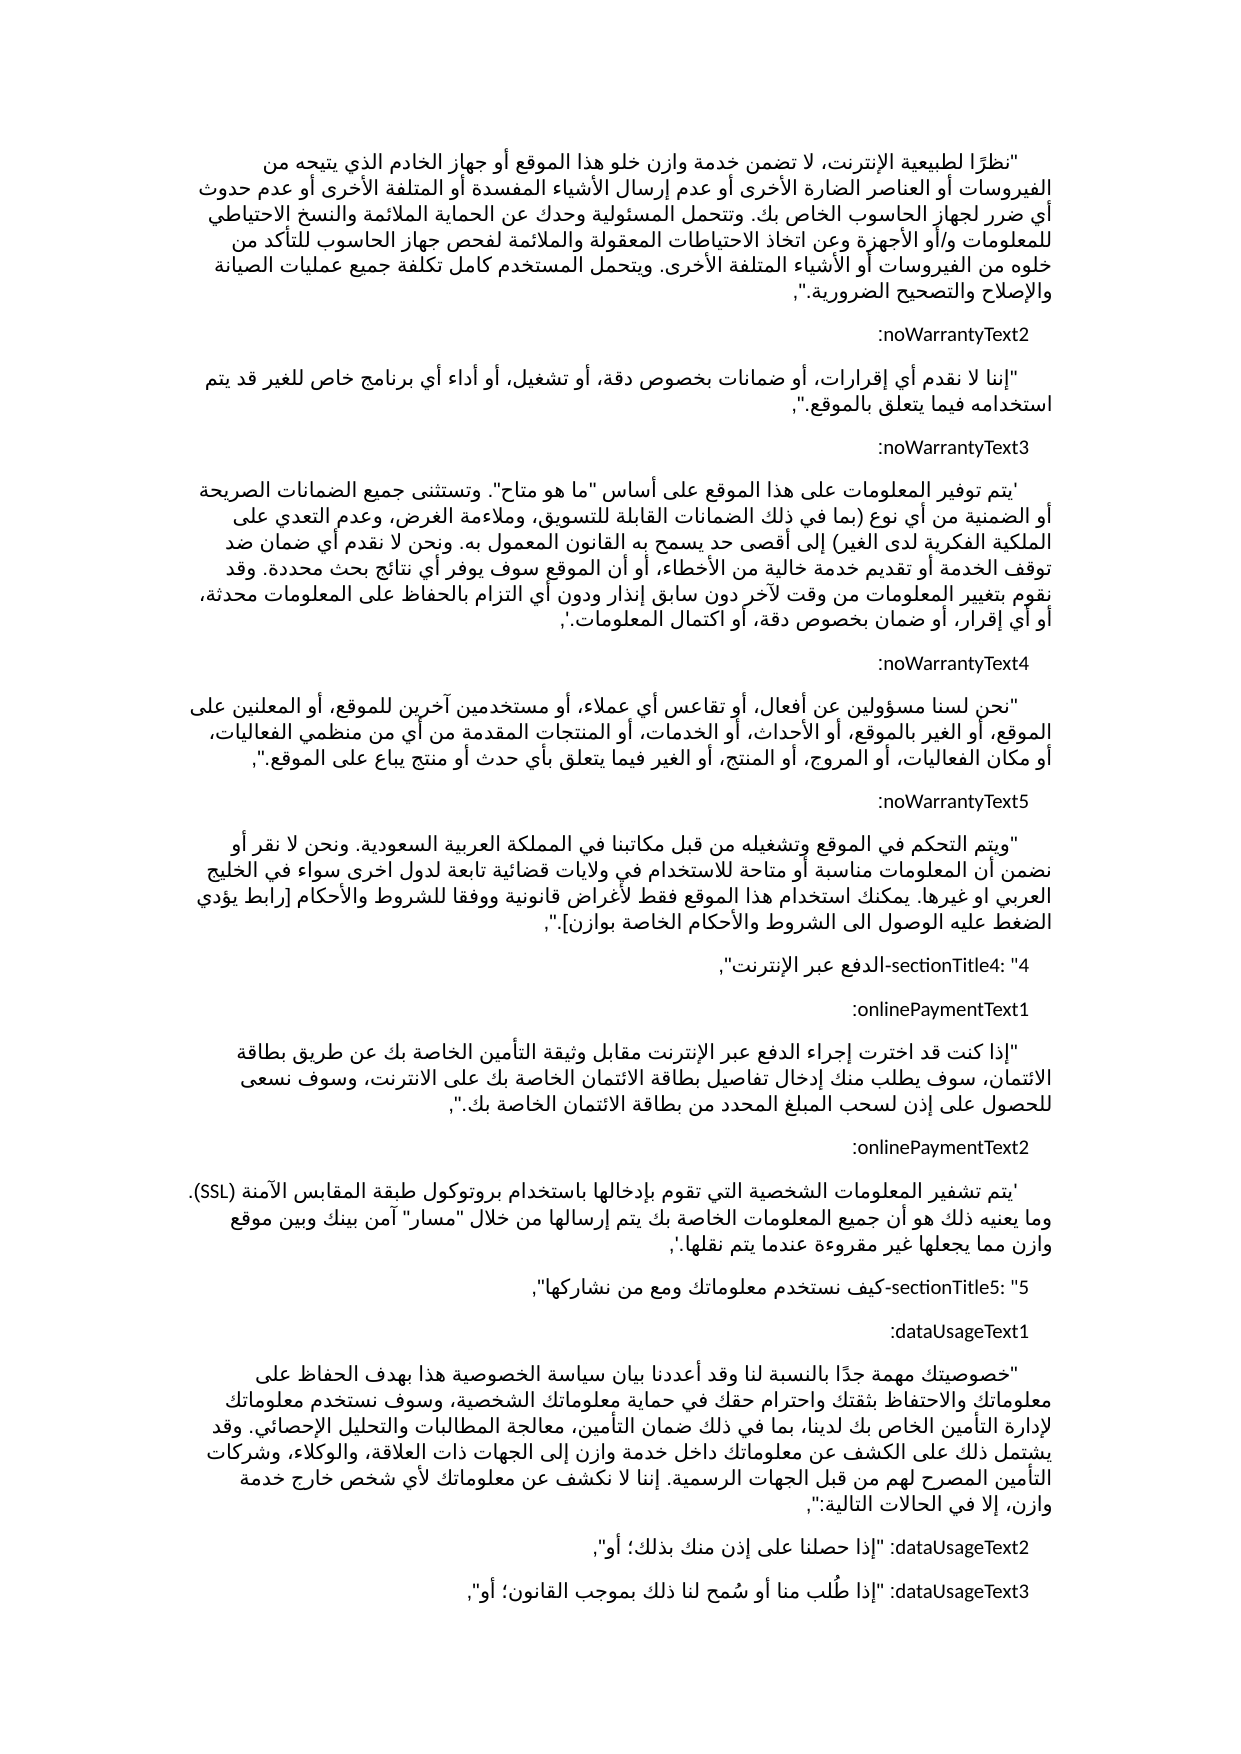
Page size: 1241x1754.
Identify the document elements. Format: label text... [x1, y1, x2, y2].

text "إذا كنت قد اخترت إجراء الدفع عبر الإنترنت مقابل وثيقة التأمين الخاصة بك عن طريق بطاقة الائتمان، سوف يطلب منك إدخال تفاصيل بطاقة الائتمان الخاصة بك على الانترنت، وسوف نسعى للحصول على إذن لسحب المبلغ المحدد من بطاقة الائتمان الخاصة بك.", [187, 1040, 1053, 1116]
text 'يتم تشفير المعلومات الشخصية التي تقوم بإدخالها باستخدام بروتوكول طبقة المقابس الآمنة (SSL). وما يعنيه ذلك هو أن جميع المعلومات الخاصة بك يتم إرسالها من خلال "مسار" آمن بينك وبين موقع وازن مما يجعلها غير مقروءة عندما يتم نقلها.', [187, 1178, 1053, 1256]
text dataUsageText1: [187, 1318, 1053, 1343]
text "نحن لسنا مسؤولين عن أفعال، أو تقاعس أي عملاء، أو مستخدمين آخرين للموقع، أو المعلنين على الموقع، أو الغير بالموقع، أو الأحداث، أو الخدمات، أو المنتجات المقدمة من أي من منظمي الفعاليات، أو مكان الفعاليات، أو المروج، أو المنتج، أو الغير فيما يتعلق بأي حدث أو منتج يباع على الموقع.", [187, 694, 1053, 769]
text "إننا لا نقدم أي إقرارات، أو ضمانات بخصوص دقة، أو تشغيل، أو أداء أي برنامج خاص للغير قد يتم استخدامه فيما يتعلق بالموقع.", [187, 366, 1053, 416]
text dataUsageText2: "إذا حصلنا على إذن منك بذلك؛ أو", [187, 1534, 1053, 1559]
text noWarrantyText2: [187, 322, 1053, 347]
text onlinePaymentText1: [187, 996, 1053, 1022]
text "نظرًا لطبيعية الإنترنت، لا تضمن خدمة وازن خلو هذا الموقع أو جهاز الخادم الذي يتيحه من الفيروسات أو العناصر الضارة الأخرى أو عدم إرسال الأشياء المفسدة أو المتلفة الأخرى أو عدم حدوث أي ضرر لجهاز الحاسوب الخاص بك. وتتحمل المسئولية وحدك عن الحماية الملائمة والنسخ الاحتياطي للمعلومات و/أو الأجهزة وعن اتخاذ الاحتياطات المعقولة والملائمة لفحص جهاز الحاسوب للتأكد من خلوه من الفيروسات أو الأشياء المتلفة الأخرى. ويتحمل المستخدم كامل تكلفة جميع عمليات الصيانة والإصلاح والتصحيح الضرورية.", [187, 150, 1053, 303]
text "ويتم التحكم في الموقع وتشغيله من قبل مكاتبنا في المملكة العربية السعودية. ونحن لا نقر أو نضمن أن المعلومات مناسبة أو متاحة للاستخدام في ولايات قضائية تابعة لدول اخرى سواء في الخليج العربي او غيرها. يمكنك استخدام هذا الموقع فقط لأغراض قانونية ووفقا للشروط والأحكام [رابط يؤدي الضغط عليه الوصول الى الشروط والأحكام الخاصة بوازن].", [187, 832, 1053, 933]
text sectionTitle4: "4-الدفع عبر الإنترنت", [187, 952, 1053, 977]
text dataUsageText3: "إذا طُلب منا أو سُمح لنا ذلك بموجب القانون؛ أو", [187, 1578, 1053, 1603]
text noWarrantyText3: [187, 434, 1053, 459]
text sectionTitle5: "5-كيف نستخدم معلوماتك ومع من نشاركها", [187, 1274, 1053, 1299]
text 'يتم توفير المعلومات على هذا الموقع على أساس "ما هو متاح". وتستثنى جميع الضمانات الصريحة أو الضمنية من أي نوع (بما في ذلك الضمانات القابلة للتسويق، وملاءمة الغرض، وعدم التعدي على الملكية الفكرية لدى الغير) إلى أقصى حد يسمح به القانون المعمول به. ونحن لا نقدم أي ضمان ضد توقف الخدمة أو تقديم خدمة خالية من الأخطاء، أو أن الموقع سوف يوفر أي نتائج بحث محددة. وقد نقوم بتغيير المعلومات من وقت لآخر دون سابق إنذار ودون أي التزام بالحفاظ على المعلومات محدثة، أو أي إقرار، أو ضمان بخصوص دقة، أو اكتمال المعلومات.', [187, 478, 1053, 631]
text onlinePaymentText2: [187, 1134, 1053, 1160]
text noWarrantyText4: [187, 650, 1053, 675]
text "خصوصيتك مهمة جدًا بالنسبة لنا وقد أعددنا بيان سياسة الخصوصية هذا بهدف الحفاظ على معلوماتك والاحتفاظ بثقتك واحترام حقك في حماية معلوماتك الشخصية، وسوف نستخدم معلوماتك لإدارة التأمين الخاص بك لدينا، بما في ذلك ضمان التأمين، معالجة المطالبات والتحليل الإحصائي. وقد يشتمل ذلك على الكشف عن معلوماتك داخل خدمة وازن إلى الجهات ذات العلاقة، والوكلاء، وشركات التأمين المصرح لهم من قبل الجهات الرسمية. إننا لا نكشف عن معلوماتك لأي شخص خارج خدمة وازن، إلا في الحالات التالية:", [187, 1362, 1053, 1515]
text noWarrantyText5: [187, 788, 1053, 813]
